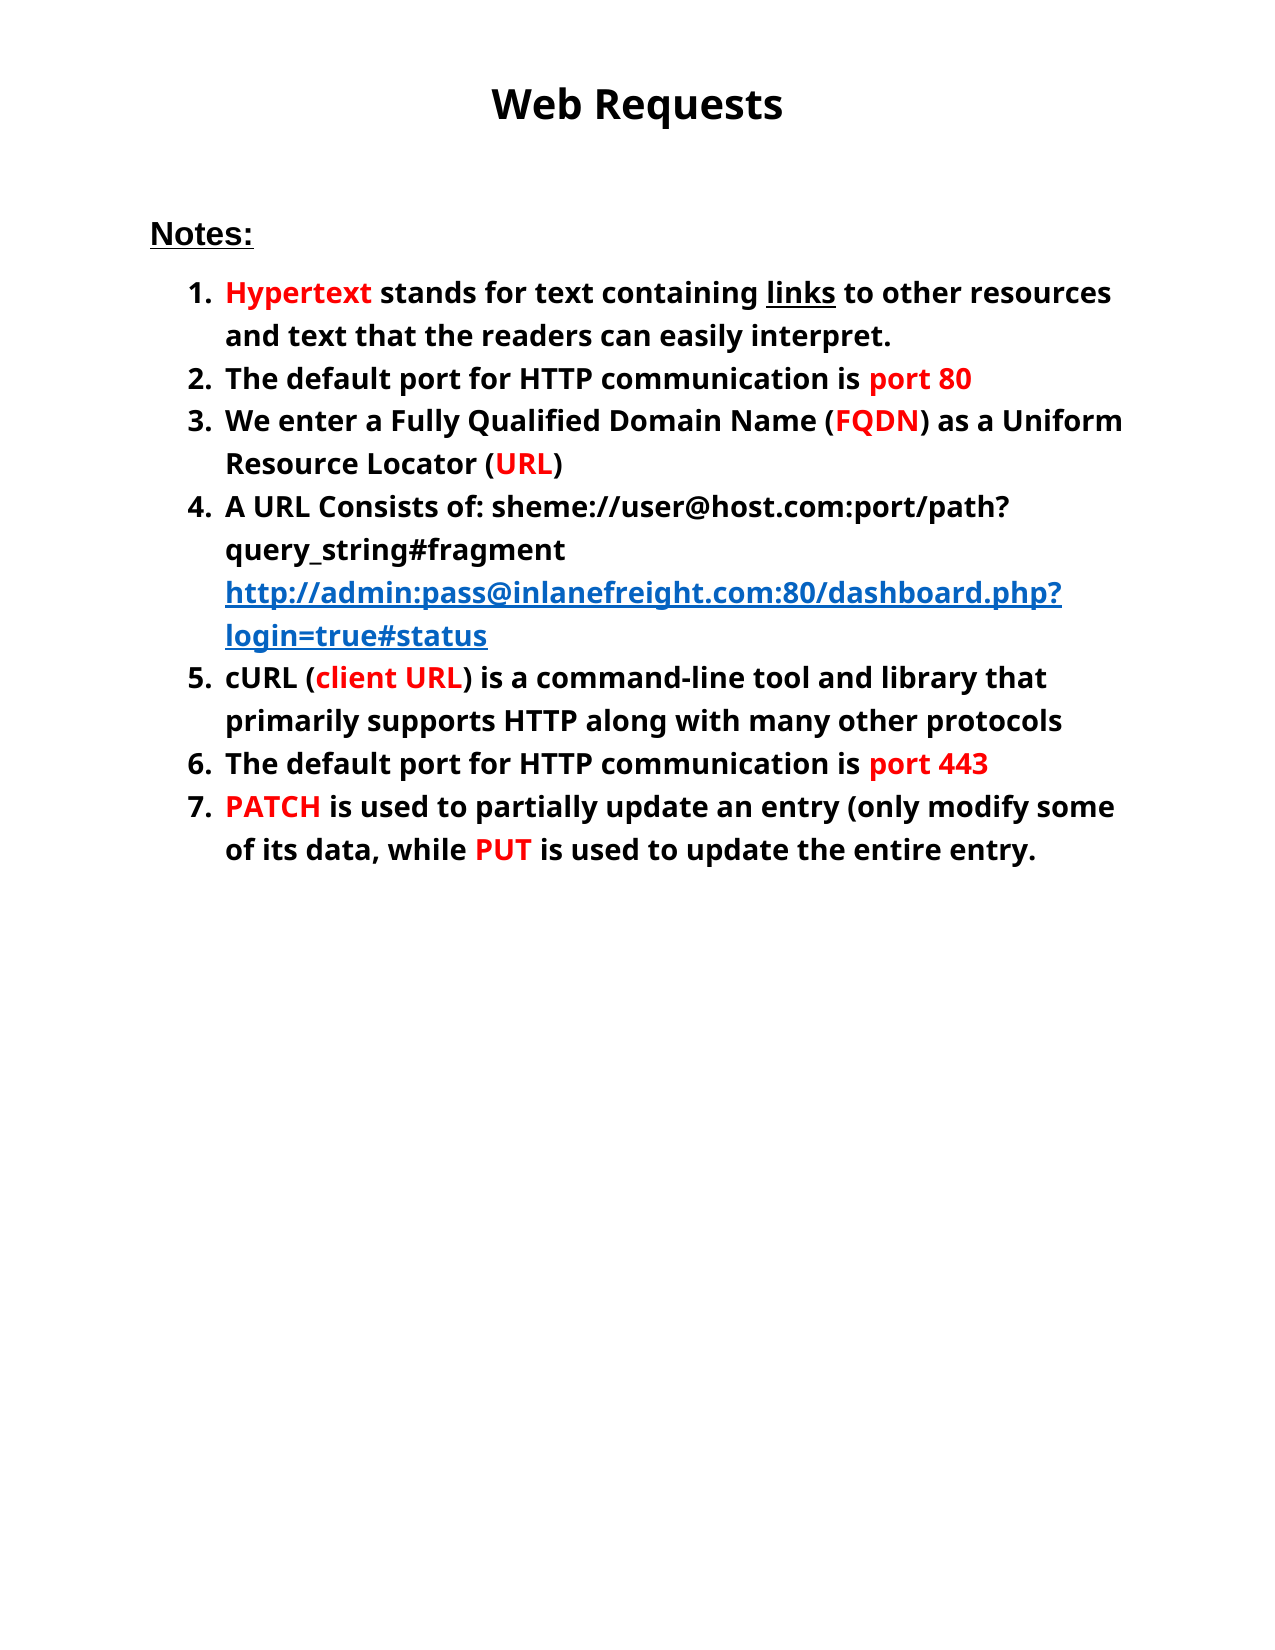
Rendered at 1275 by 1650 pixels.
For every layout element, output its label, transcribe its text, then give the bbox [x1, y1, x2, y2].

list A URL Consists of: sheme://user@host.com:port/path?query_string#fragment http://admin:pass@inlanefreight.com:80/dashboard.php?login=true#status [187, 486, 1125, 654]
list The default port for HTTP communication is port 443 [187, 743, 1125, 783]
list cURL (client URL) is a command-line tool and library that primarily supports HTTP along with many other protocols [187, 658, 1125, 740]
list PATCH is used to partially update an entry (only modify some of its data, while PUT is used to update the entire entry. [187, 786, 1125, 868]
text Web Requests [150, 75, 1125, 132]
list We enter a Fully Qualified Domain Name (FQDN) as a Uniform Resource Locator (URL) [187, 401, 1125, 483]
text Notes: [150, 214, 1125, 253]
list The default port for HTTP communication is port 80 [187, 358, 1125, 398]
list Hypertext stands for text containing links to other resources and text that the readers can easily interpret. [187, 272, 1125, 355]
